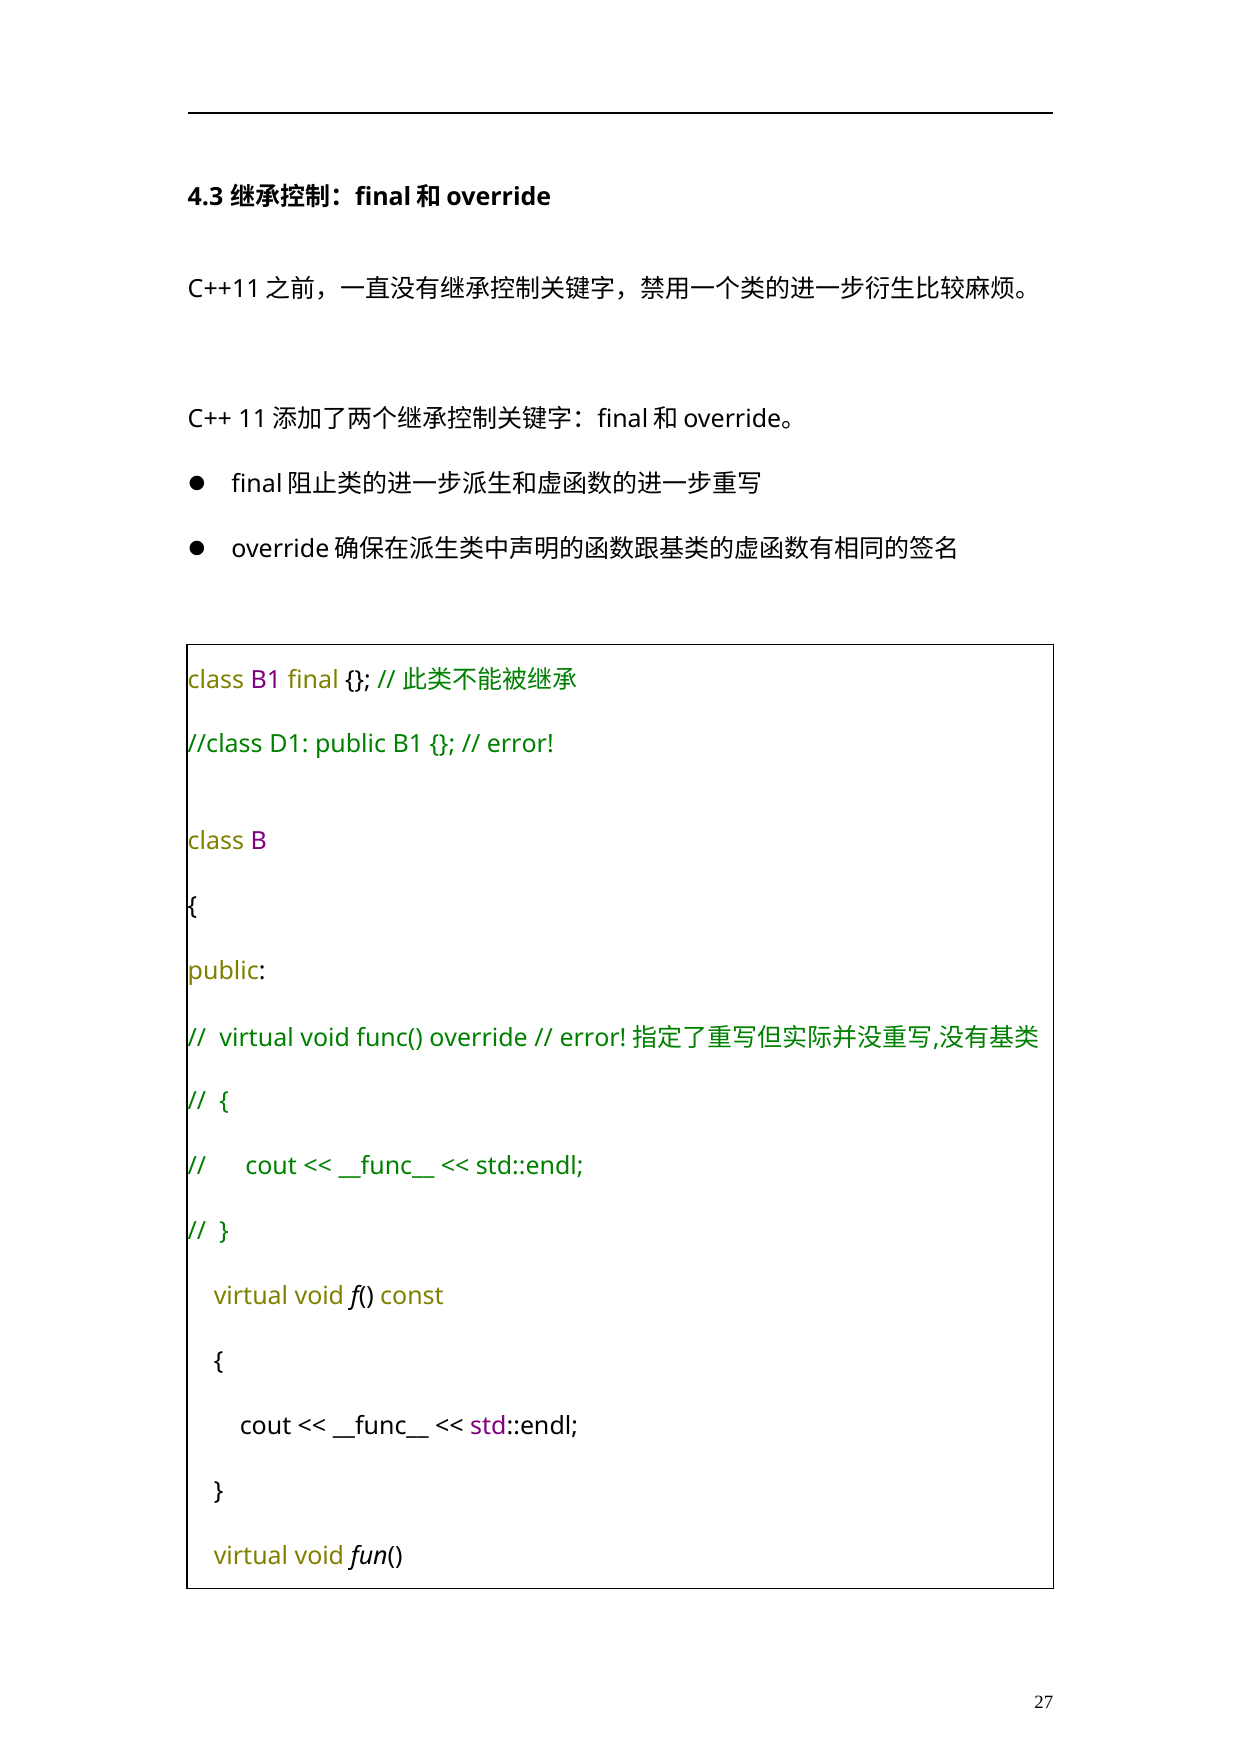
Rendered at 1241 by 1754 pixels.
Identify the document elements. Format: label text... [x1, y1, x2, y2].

text { [188, 873, 1053, 938]
text class B [188, 808, 1053, 873]
text } [188, 1458, 1053, 1522]
text cout << __func__ << std::endl; [188, 1393, 1053, 1458]
text // cout << __func__ << std::endl; [188, 1133, 1053, 1198]
text // { [188, 1068, 1053, 1133]
text // virtual void func() override // error! 指定了重写但实际并没重写,没有基类 [188, 1003, 1053, 1068]
text { [188, 1328, 1053, 1393]
text class B1 final {}; // 此类不能被继承 [188, 645, 1053, 710]
list override确保在派生类中声明的函数跟基类的虚函数有相同的签名 [187, 514, 1053, 579]
text C++ 11添加了两个继承控制关键字：final和override。 [187, 384, 1053, 449]
subtitle 4.3 继承控制：final和override [187, 162, 1053, 227]
picture [0, 85, 1226, 138]
text //class D1: public B1 {}; // error! [188, 710, 1053, 775]
text C++11之前，一直没有继承控制关键字，禁用一个类的进一步衍生比较麻烦。 [187, 254, 1053, 319]
text public: [188, 938, 1053, 1003]
list final阻止类的进一步派生和虚函数的进一步重写 [187, 449, 1053, 514]
text virtual void f() const [188, 1263, 1053, 1328]
text // } [188, 1198, 1053, 1263]
text virtual void fun() [188, 1522, 1053, 1588]
